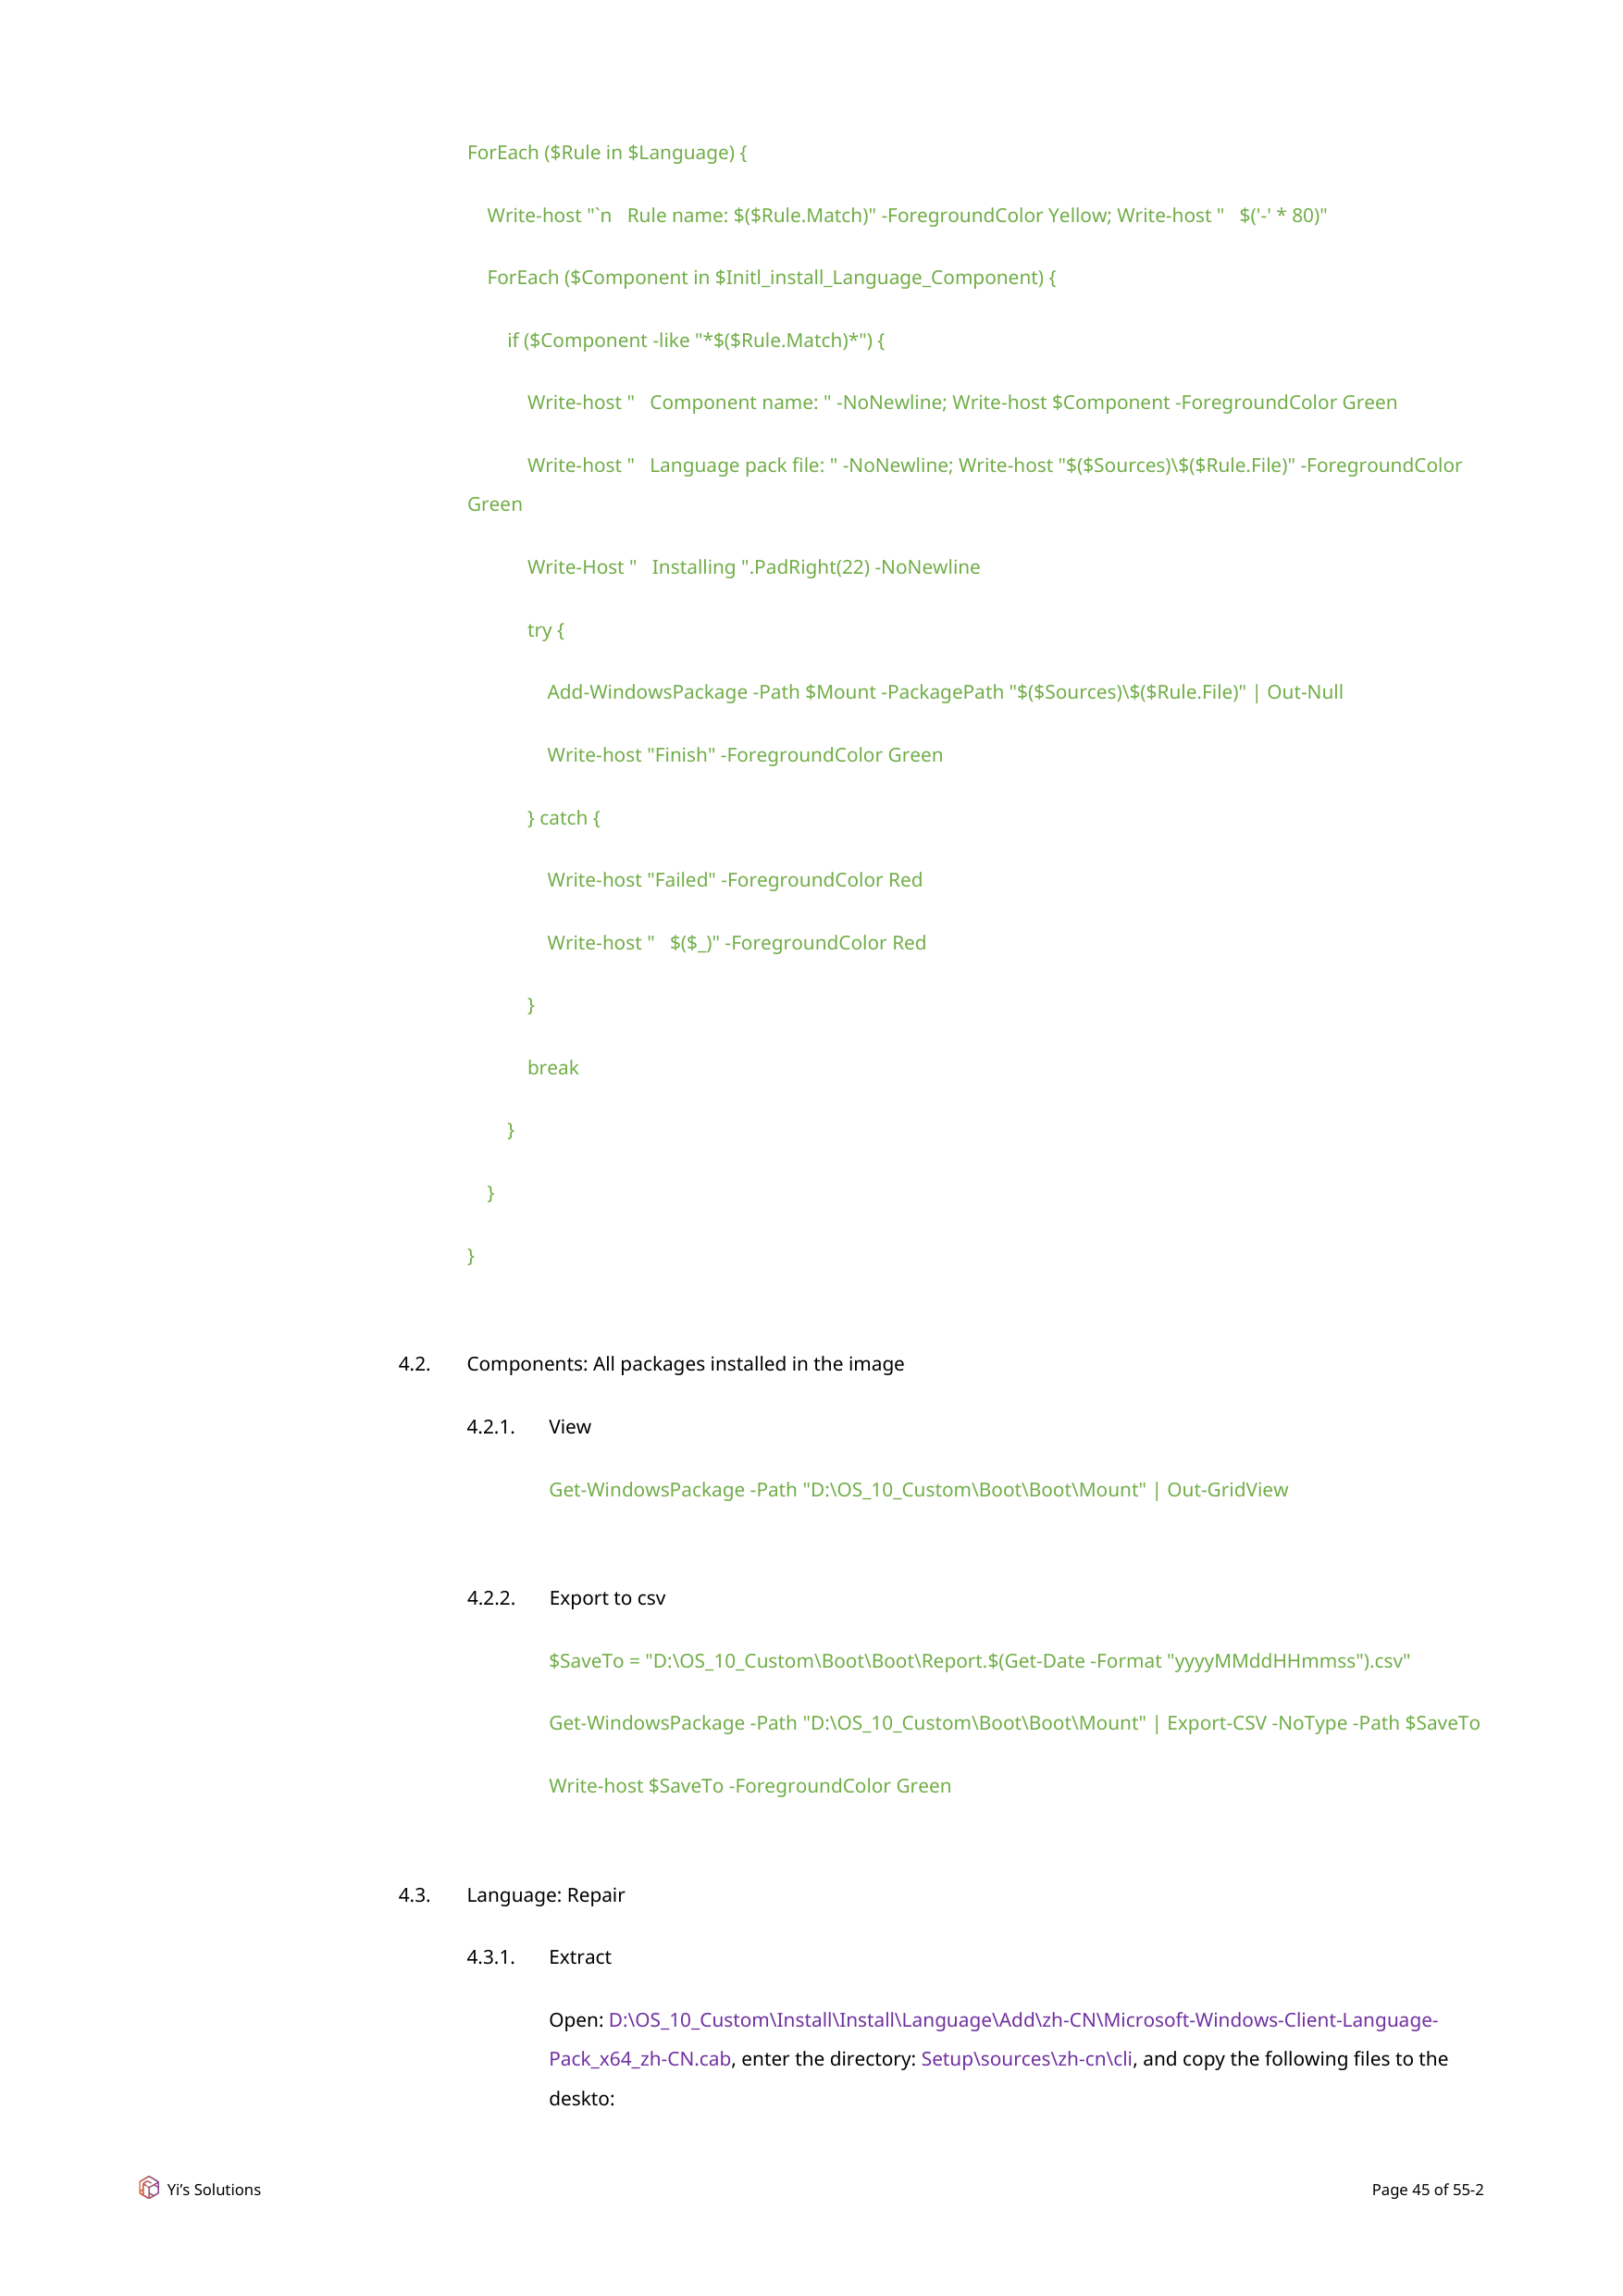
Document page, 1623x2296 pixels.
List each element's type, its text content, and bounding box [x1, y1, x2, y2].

text Get-WindowsPackage -Path "D:\OS_10_Custom\Boot\Boot\Mount" | Out-GridView [549, 1476, 1484, 1502]
text try { [467, 616, 1484, 642]
text } [467, 1242, 1484, 1268]
subtitle Export to csv [467, 1584, 1484, 1611]
text Write-host "Failed" -ForegroundColor Red [467, 866, 1484, 893]
text if ($Component -like "*$($Rule.Match)*") { [467, 327, 1484, 353]
text ForEach ($Rule in $Language) { [467, 139, 1484, 165]
picture [139, 2176, 159, 2199]
subtitle View [466, 1413, 1484, 1440]
text Write-host "`n Rule name: $($Rule.Match)" -ForegroundColor Yellow; Write-host " $('-' * 80)" [467, 202, 1484, 228]
text Write-Host " Installing ".PadRight(22) -NoNewline [467, 553, 1484, 580]
text ForEach ($Component in $Initl_install_Language_Component) { [467, 264, 1484, 291]
text } [467, 1179, 1484, 1206]
text } [467, 991, 1484, 1018]
subtitle Components: All packages installed in the image [399, 1350, 1484, 1377]
text Add-WindowsPackage -Path $Mount -PackagePath "$($Sources)\$($Rule.File)" | Out-Null [467, 678, 1484, 705]
text } catch { [467, 804, 1484, 830]
text Write-host " $($_)" -ForegroundColor Red [467, 929, 1484, 955]
text Write-host $SaveTo -ForegroundColor Green [549, 1772, 1484, 1798]
subtitle Extract [466, 1943, 1484, 1970]
subtitle Language: Repair [399, 1881, 1484, 1907]
text break [467, 1054, 1484, 1080]
text Write-host " Language pack file: " -NoNewline; Write-host "$($Sources)\$($Rule.File)" -ForegroundColor Green [467, 452, 1484, 517]
text Get-WindowsPackage -Path "D:\OS_10_Custom\Boot\Boot\Mount" | Export-CSV -NoType -Path $SaveTo [549, 1709, 1484, 1736]
text Write-host " Component name: " -NoNewline; Write-host $Component -ForegroundColor Green [467, 389, 1484, 416]
text $SaveTo = "D:\OS_10_Custom\Boot\Boot\Report.$(Get-Date -Format "yyyyMMddHHmmss").csv" [549, 1647, 1484, 1673]
text } [467, 1117, 1484, 1143]
text Write-host "Finish" -ForegroundColor Green [467, 741, 1484, 767]
